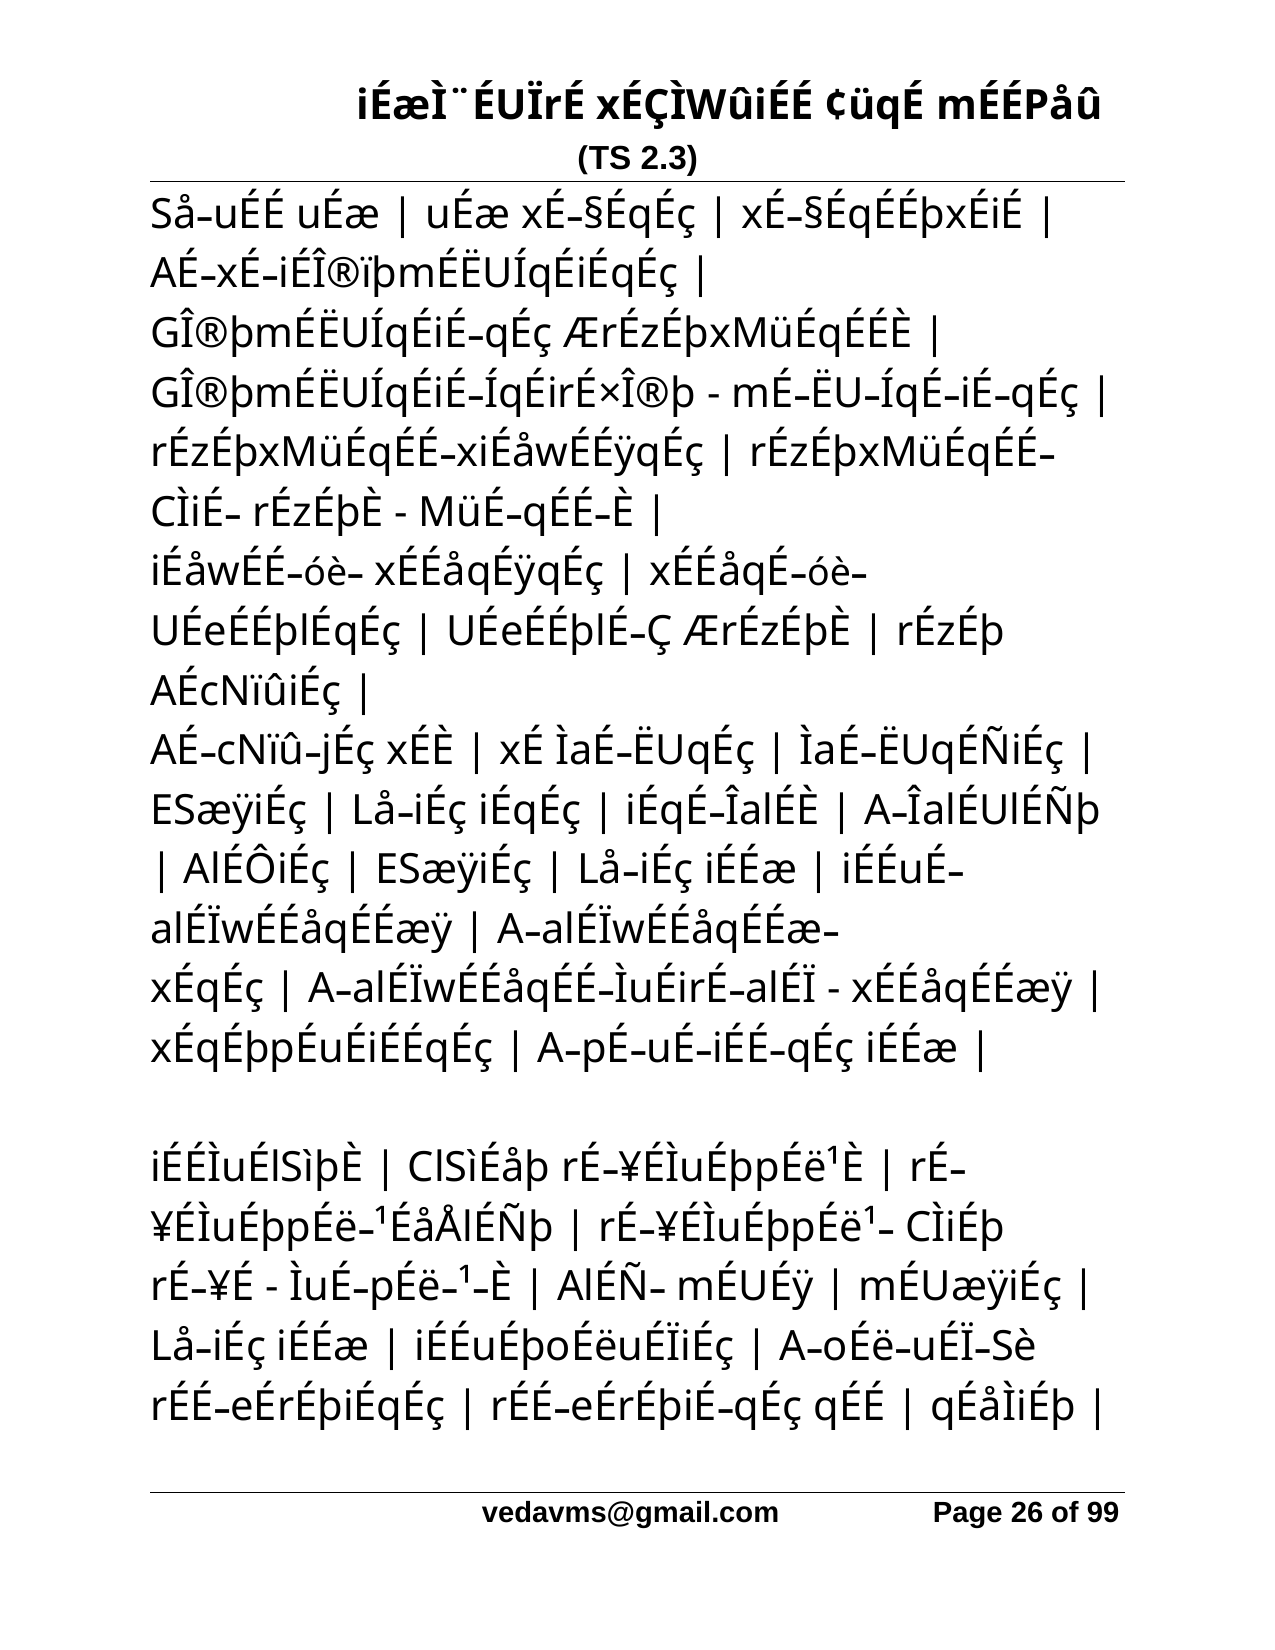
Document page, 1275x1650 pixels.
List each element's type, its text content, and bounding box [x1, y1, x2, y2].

text iÉåwÉÉ–óè– xÉÉåqÉÿqÉç | xÉÉåqÉ–óè– UÉeÉÉþlÉqÉç | UÉeÉÉþlÉ–Ç ÆrÉzÉþÈ | rÉzÉþ AÉcNïûiÉç | [150, 541, 1125, 717]
text GÎ®þmÉËUÍqÉiÉ–qÉç ÆrÉzÉþxMüÉqÉÉÈ | GÎ®þmÉËUÍqÉiÉ–ÍqÉirÉ×Î®þ - mÉ–ËU–ÍqÉ–iÉ–qÉç | rÉzÉþxMüÉqÉÉ–xiÉåwÉÉÿqÉç | rÉzÉþxMüÉqÉÉ– CÌiÉ– rÉzÉþÈ - MüÉ–qÉÉ–È | [150, 303, 1125, 538]
text AÉ–cNïû–jÉç xÉÈ | xÉ ÌaÉ–ËUqÉç | ÌaÉ–ËUqÉÑiÉç | ESæÿiÉç | Lå–iÉç iÉqÉç | iÉqÉ–ÎalÉÈ | A–ÎalÉUlÉÑþ | AlÉÔiÉç | ESæÿiÉç | Lå–iÉç iÉÉæ | iÉÉuÉ–alÉÏwÉÉåqÉÉæÿ | A–alÉÏwÉÉåqÉÉæ– [150, 720, 1125, 956]
text iÉÉÌuÉlSìþÈ | ClSìÉåþ rÉ–¥ÉÌuÉþpÉë¹È | rÉ–¥ÉÌuÉþpÉë–¹ÉåÅlÉÑþ | rÉ–¥ÉÌuÉþpÉë¹– CÌiÉþ [150, 1137, 1125, 1253]
text xÉqÉç | A–alÉÏwÉÉåqÉÉ–ÌuÉirÉ–alÉÏ - xÉÉåqÉÉæÿ | xÉqÉþpÉuÉiÉÉqÉç | A–pÉ–uÉ–iÉÉ–qÉç iÉÉæ | [150, 958, 1125, 1075]
text Så–uÉÉ uÉæ | uÉæ xÉ–§ÉqÉç | xÉ–§ÉqÉÉþxÉiÉ | AÉ–xÉ–iÉÎ®ïþmÉËUÍqÉiÉqÉç | [150, 184, 1125, 300]
